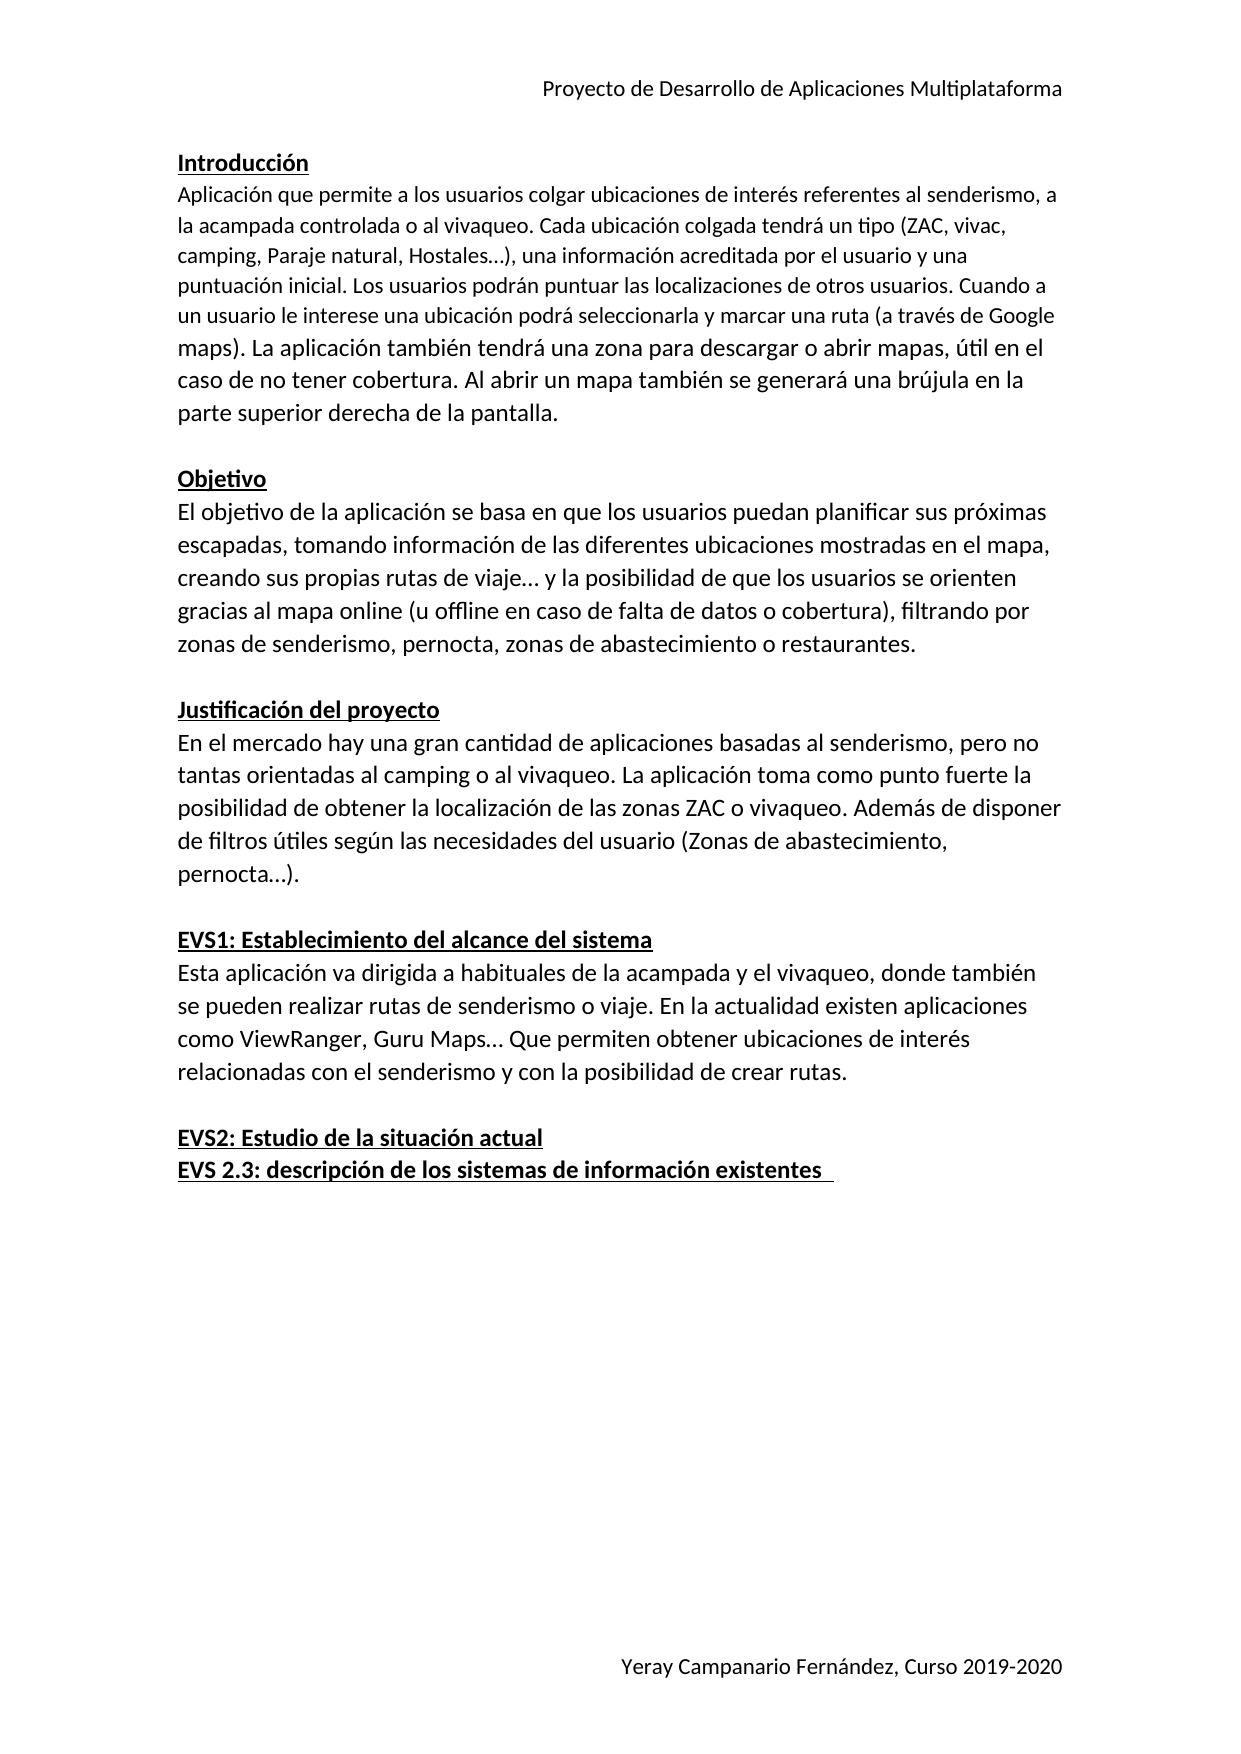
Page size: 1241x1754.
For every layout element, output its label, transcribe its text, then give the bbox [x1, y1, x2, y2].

text EVS 2.3: descripción de los sistemas de información existentes [177, 1155, 1063, 1185]
text Introducción [177, 148, 1063, 178]
text EVS1: Establecimiento del alcance del sistema [177, 924, 1063, 955]
text El objetivo de la aplicación se basa en que los usuarios puedan planificar sus próximas escapadas, tomando información de las diferentes ubicaciones mostradas en el mapa, creando sus propias rutas de viaje… y la posibilidad de que los usuarios se orienten gracias al mapa online (u offline en caso de falta de datos o cobertura), filtrando por zonas de senderismo, pernocta, zonas de abastecimiento o restaurantes. [177, 496, 1063, 658]
text Aplicación que permite a los usuarios colgar ubicaciones de interés referentes al senderismo, a la acampada controlada o al vivaqueo. Cada ubicación colgada tendrá un tipo (ZAC, vivac, camping, Paraje natural, Hostales…), una información acreditada por el usuario y una puntuación inicial. Los usuarios podrán puntuar las localizaciones de otros usuarios. Cuando a un usuario le interese una ubicación podrá seleccionarla y marcar una ruta (a través de Google maps). La aplicación también tendrá una zona para descargar o abrir mapas, útil en el caso de no tener cobertura. Al abrir un mapa también se generará una brújula en la parte superior derecha de la pantalla. [177, 181, 1063, 428]
text En el mercado hay una gran cantidad de aplicaciones basadas al senderismo, pero no tantas orientadas al camping o al vivaqueo. La aplicación toma como punto fuerte la posibilidad de obtener la localización de las zonas ZAC o vivaqueo. Además de disponer de filtros útiles según las necesidades del usuario (Zonas de abastecimiento, pernocta…). [177, 727, 1063, 889]
text Esta aplicación va dirigida a habituales de la acampada y el vivaqueo, donde también se pueden realizar rutas de senderismo o viaje. En la actualidad existen aplicaciones como ViewRanger, Guru Maps… Que permiten obtener ubicaciones de interés relacionadas con el senderismo y con la posibilidad de crear rutas. [177, 957, 1063, 1086]
text Justificación del proyecto [177, 694, 1063, 724]
text Objetivo [177, 463, 1063, 494]
text EVS2: Estudio de la situación actual [177, 1122, 1063, 1152]
